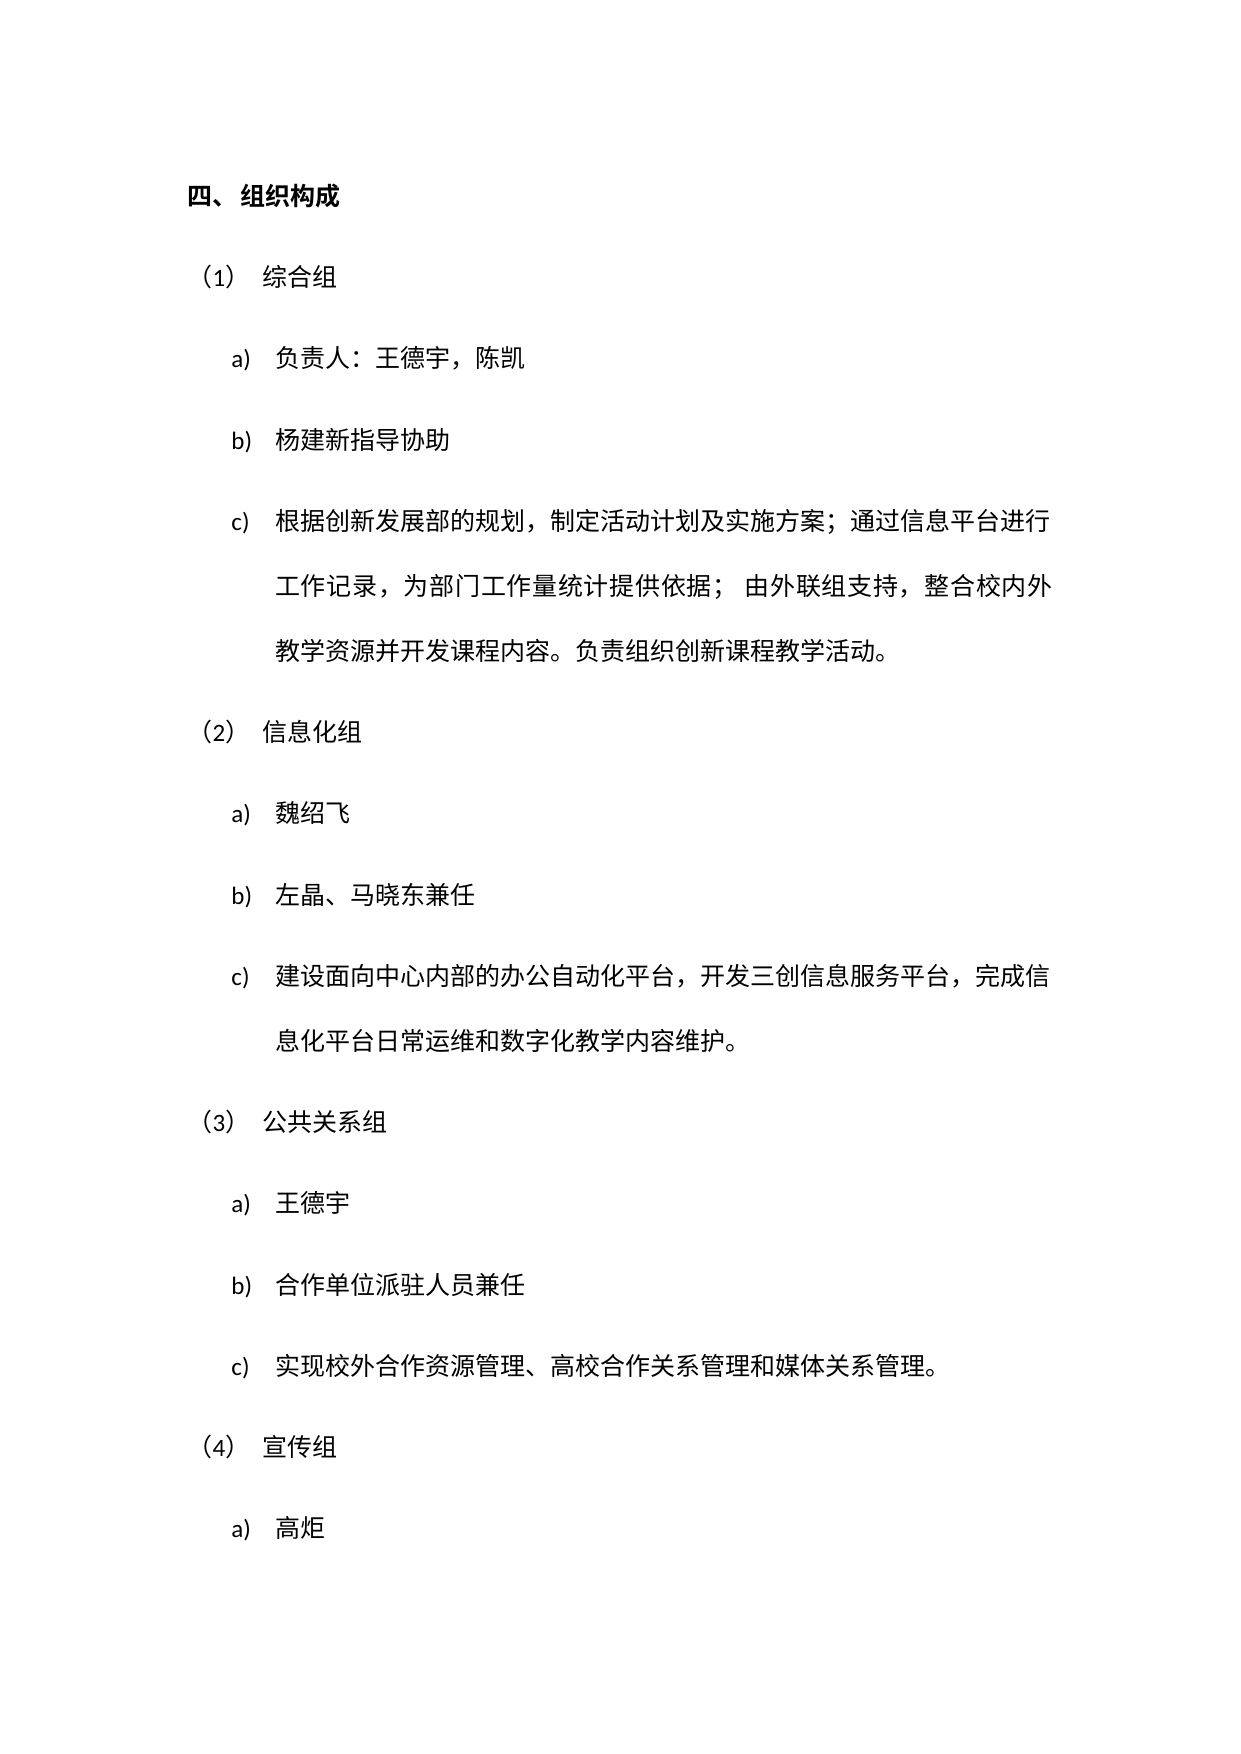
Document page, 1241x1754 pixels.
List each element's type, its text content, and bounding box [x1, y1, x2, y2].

list 公共关系组 [187, 1088, 1053, 1153]
list 杨建新指导协助 [231, 406, 1053, 471]
list 宣传组 [187, 1413, 1053, 1478]
list 合作单位派驻人员兼任 [231, 1251, 1053, 1316]
list 王德宇 [231, 1169, 1053, 1234]
list 综合组 [187, 243, 1053, 308]
list 信息化组 [187, 698, 1053, 763]
list 高炬 [231, 1494, 1053, 1559]
list 实现校外合作资源管理、高校合作关系管理和媒体关系管理。 [231, 1332, 1053, 1397]
list 根据创新发展部的规划，制定活动计划及实施方案；通过信息平台进行工作记录，为部门工作量统计提供依据； 由外联组支持，整合校内外教学资源并开发课程内容。负责组织创新课程教学活动。 [231, 487, 1053, 682]
list 建设面向中心内部的办公自动化平台，开发三创信息服务平台，完成信息化平台日常运维和数字化教学内容维护。 [231, 942, 1053, 1072]
list 组织构成 [187, 162, 1053, 227]
list 负责人：王德宇，陈凯 [231, 324, 1053, 389]
list 左晶、马晓东兼任 [231, 861, 1053, 926]
list 魏绍飞 [231, 779, 1053, 844]
